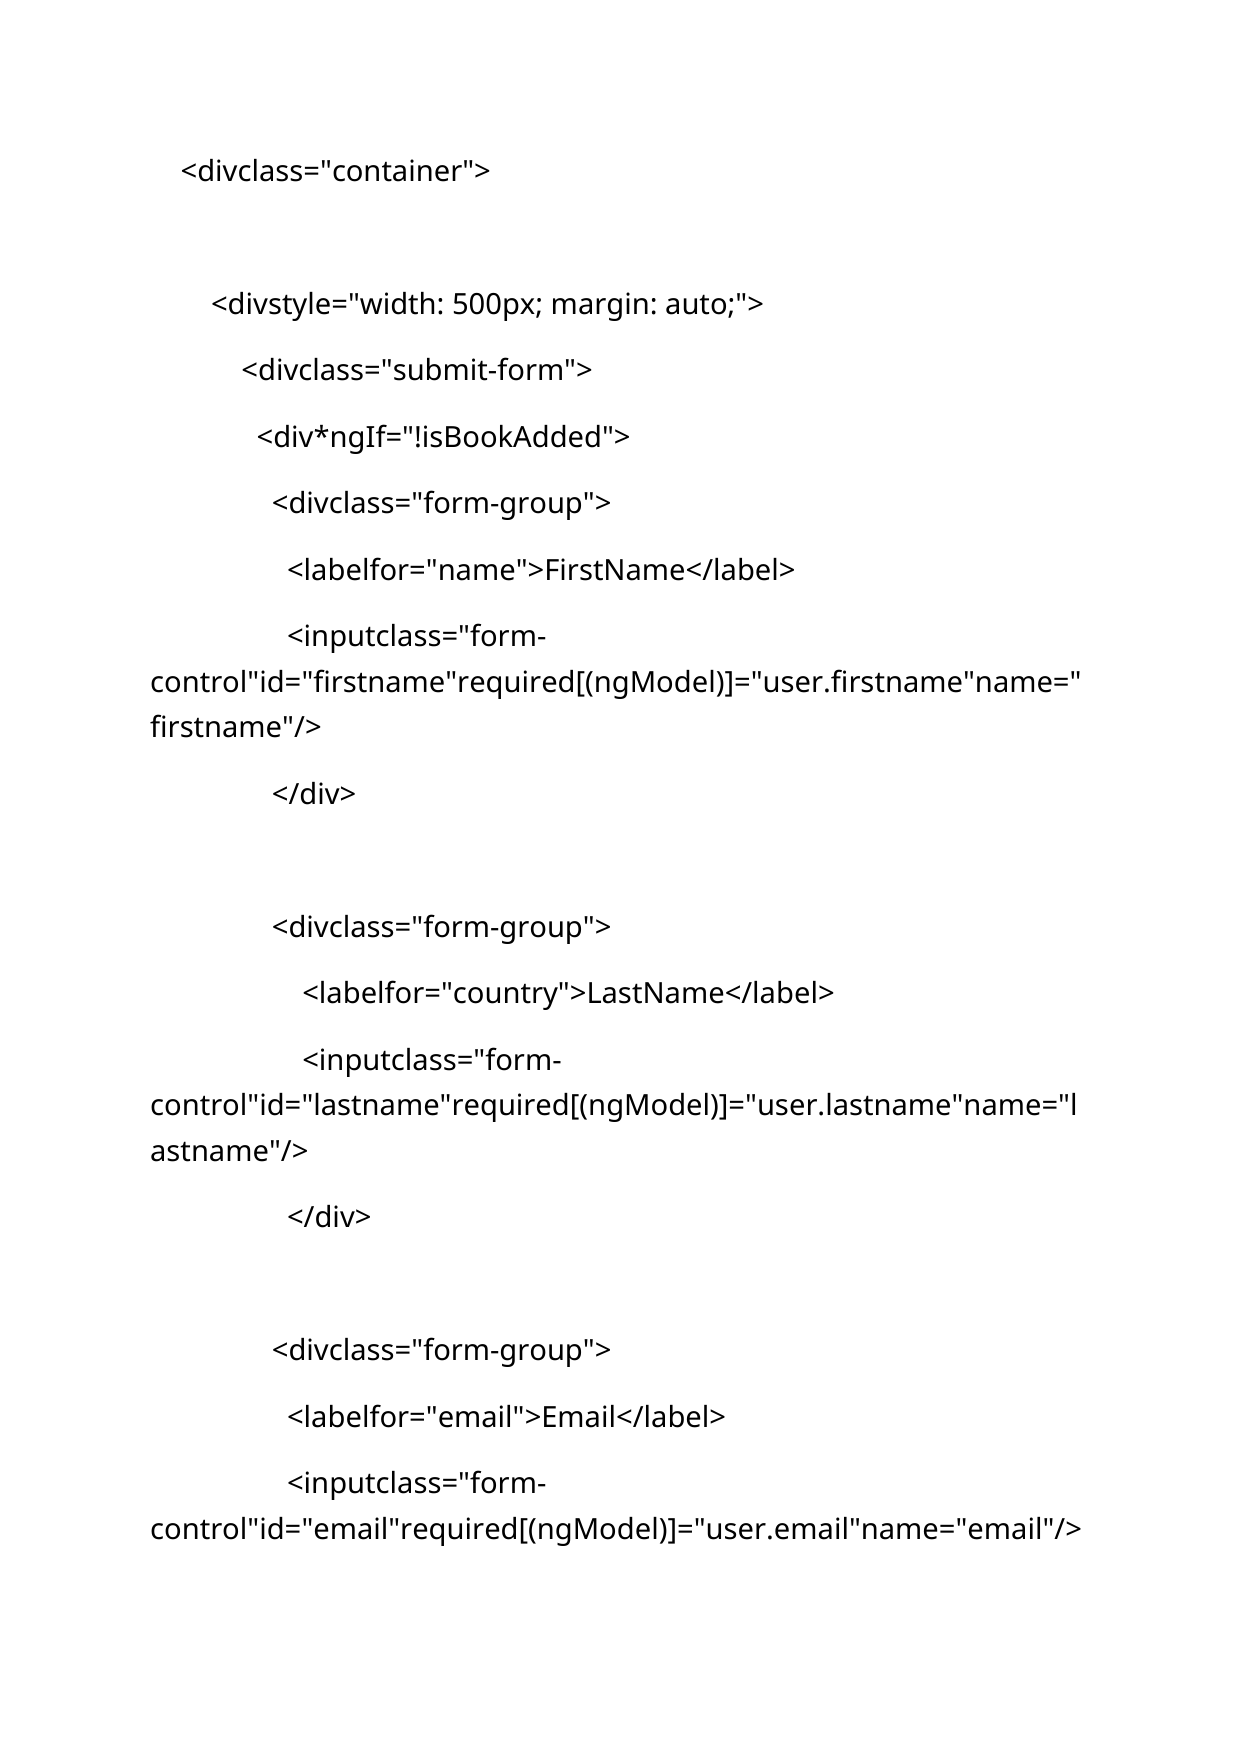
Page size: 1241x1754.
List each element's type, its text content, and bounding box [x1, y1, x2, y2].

text <divclass="submit-form"> [150, 349, 1090, 389]
text <labelfor="name">FirstName</label> [150, 549, 1090, 588]
text <divclass="form-group"> [150, 1329, 1090, 1369]
text <inputclass="form-control"id="email"required[(ngModel)]="user.email"name="email"/> [150, 1462, 1090, 1548]
text </div> [150, 1196, 1090, 1236]
text <divstyle="width: 500px; margin: auto;"> [150, 283, 1090, 323]
text <inputclass="form-control"id="lastname"required[(ngModel)]="user.lastname"name="lastname"/> [150, 1039, 1090, 1170]
text <divclass="container"> [150, 150, 1090, 190]
text <divclass="form-group"> [150, 906, 1090, 946]
text <inputclass="form-control"id="firstname"required[(ngModel)]="user.firstname"name="firstname"/> [150, 615, 1090, 746]
text <labelfor="country">LastName</label> [150, 972, 1090, 1012]
text <div*ngIf="!isBookAdded"> [150, 416, 1090, 456]
text <labelfor="email">Email</label> [150, 1396, 1090, 1436]
text <divclass="form-group"> [150, 482, 1090, 522]
text </div> [150, 773, 1090, 813]
